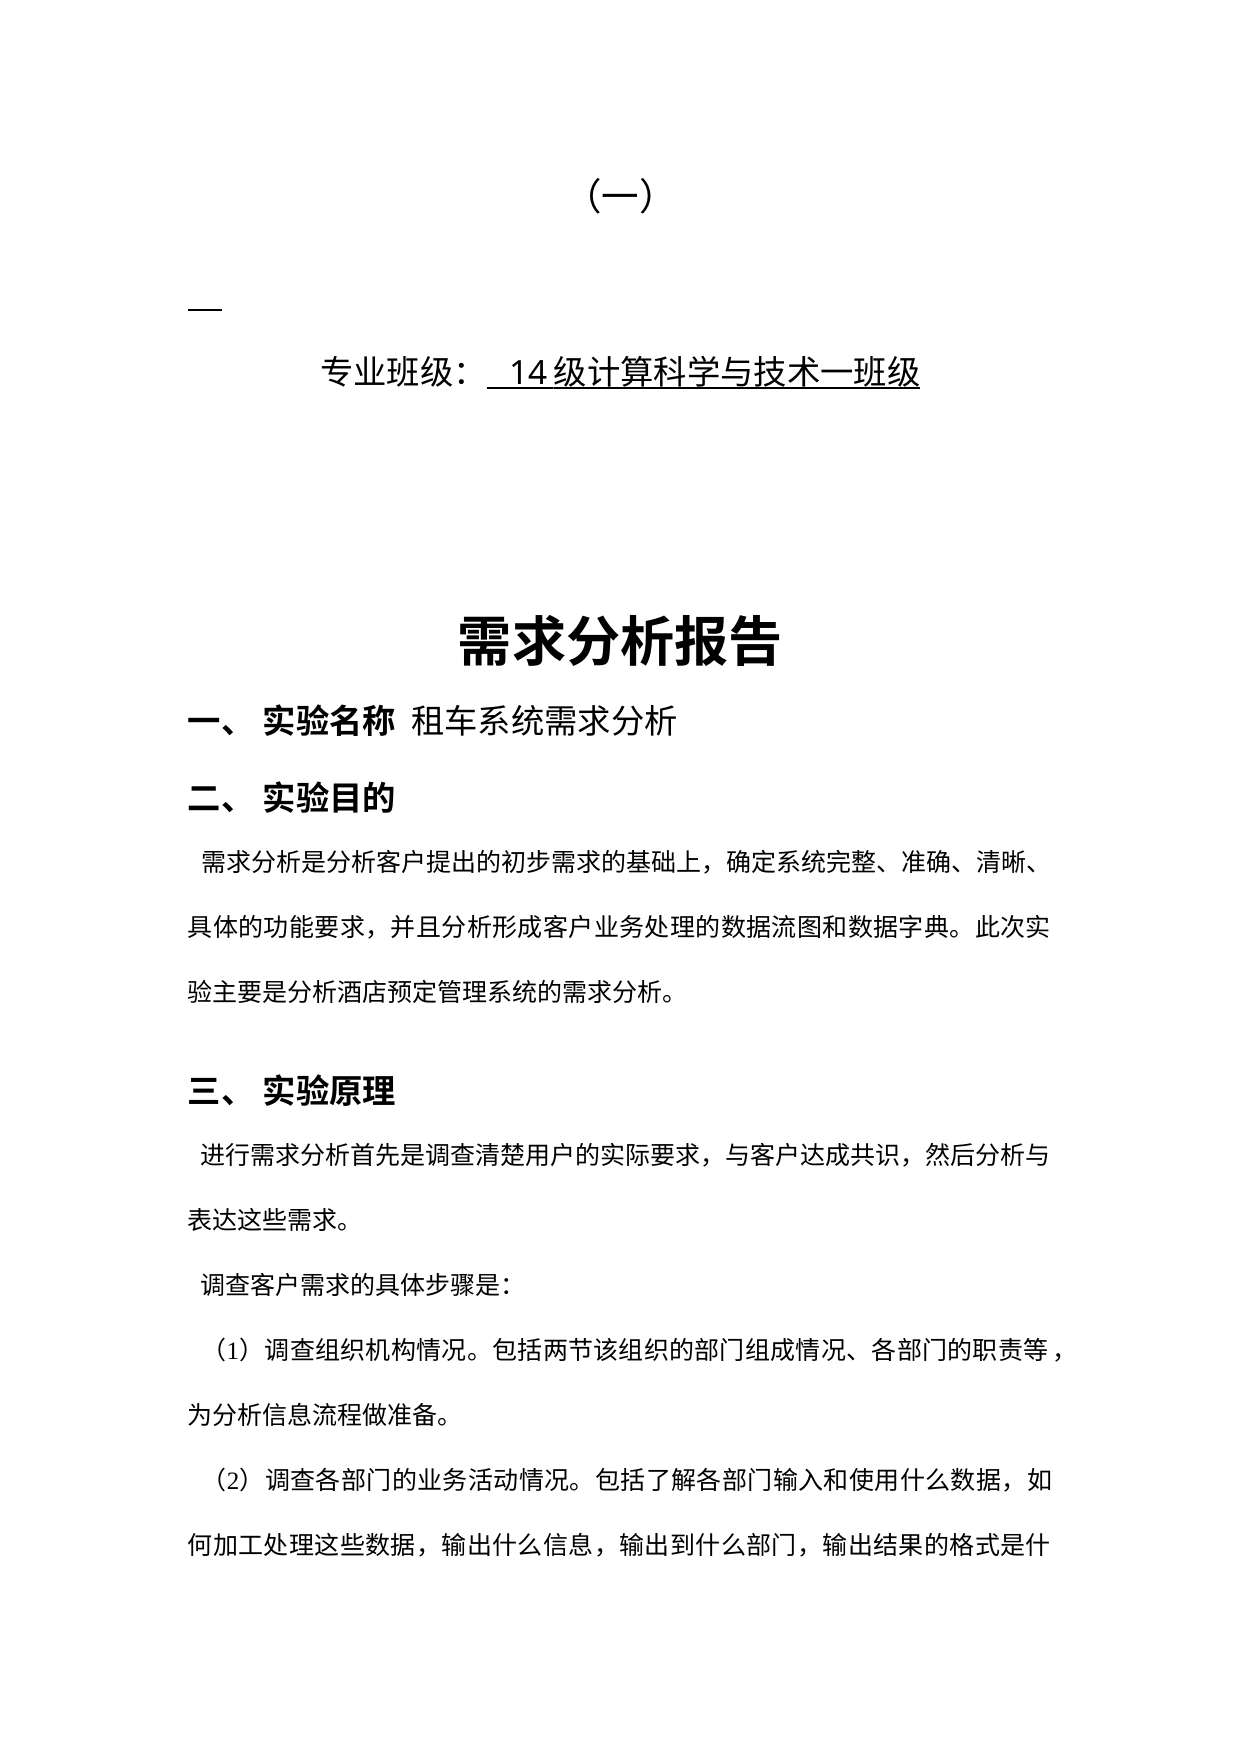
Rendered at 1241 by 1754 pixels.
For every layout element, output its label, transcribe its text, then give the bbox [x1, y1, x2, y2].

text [187, 1446, 1053, 1576]
text 需求分析报告 [187, 589, 1053, 687]
list 实验原理 [187, 1056, 1053, 1121]
text 需求分析是分析客户提出的初步需求的基础上，确定系统完整、准确、清晰、具体的功能要求，并且分析形成客户业务处理的数据流图和数据字典。此次实验主要是分析酒店预定管理系统的需求分析。 [187, 828, 1053, 1023]
text （一） [187, 162, 1053, 227]
list 实验目的 [187, 763, 1053, 828]
text 专业班级： 14级计算科学与技术一班级 [187, 337, 1053, 402]
text 调查客户需求的具体步骤是： [187, 1251, 1053, 1316]
list 实验名称 租车系统需求分析 [187, 687, 1053, 752]
text 进行需求分析首先是调查清楚用户的实际要求，与客户达成共识，然后分析与表达这些需求。 [187, 1121, 1053, 1251]
text （1）调查组织机构情况。包括两节该组织的部门组成情况、各部门的职责等，为分析信息流程做准备。 [187, 1316, 1053, 1446]
